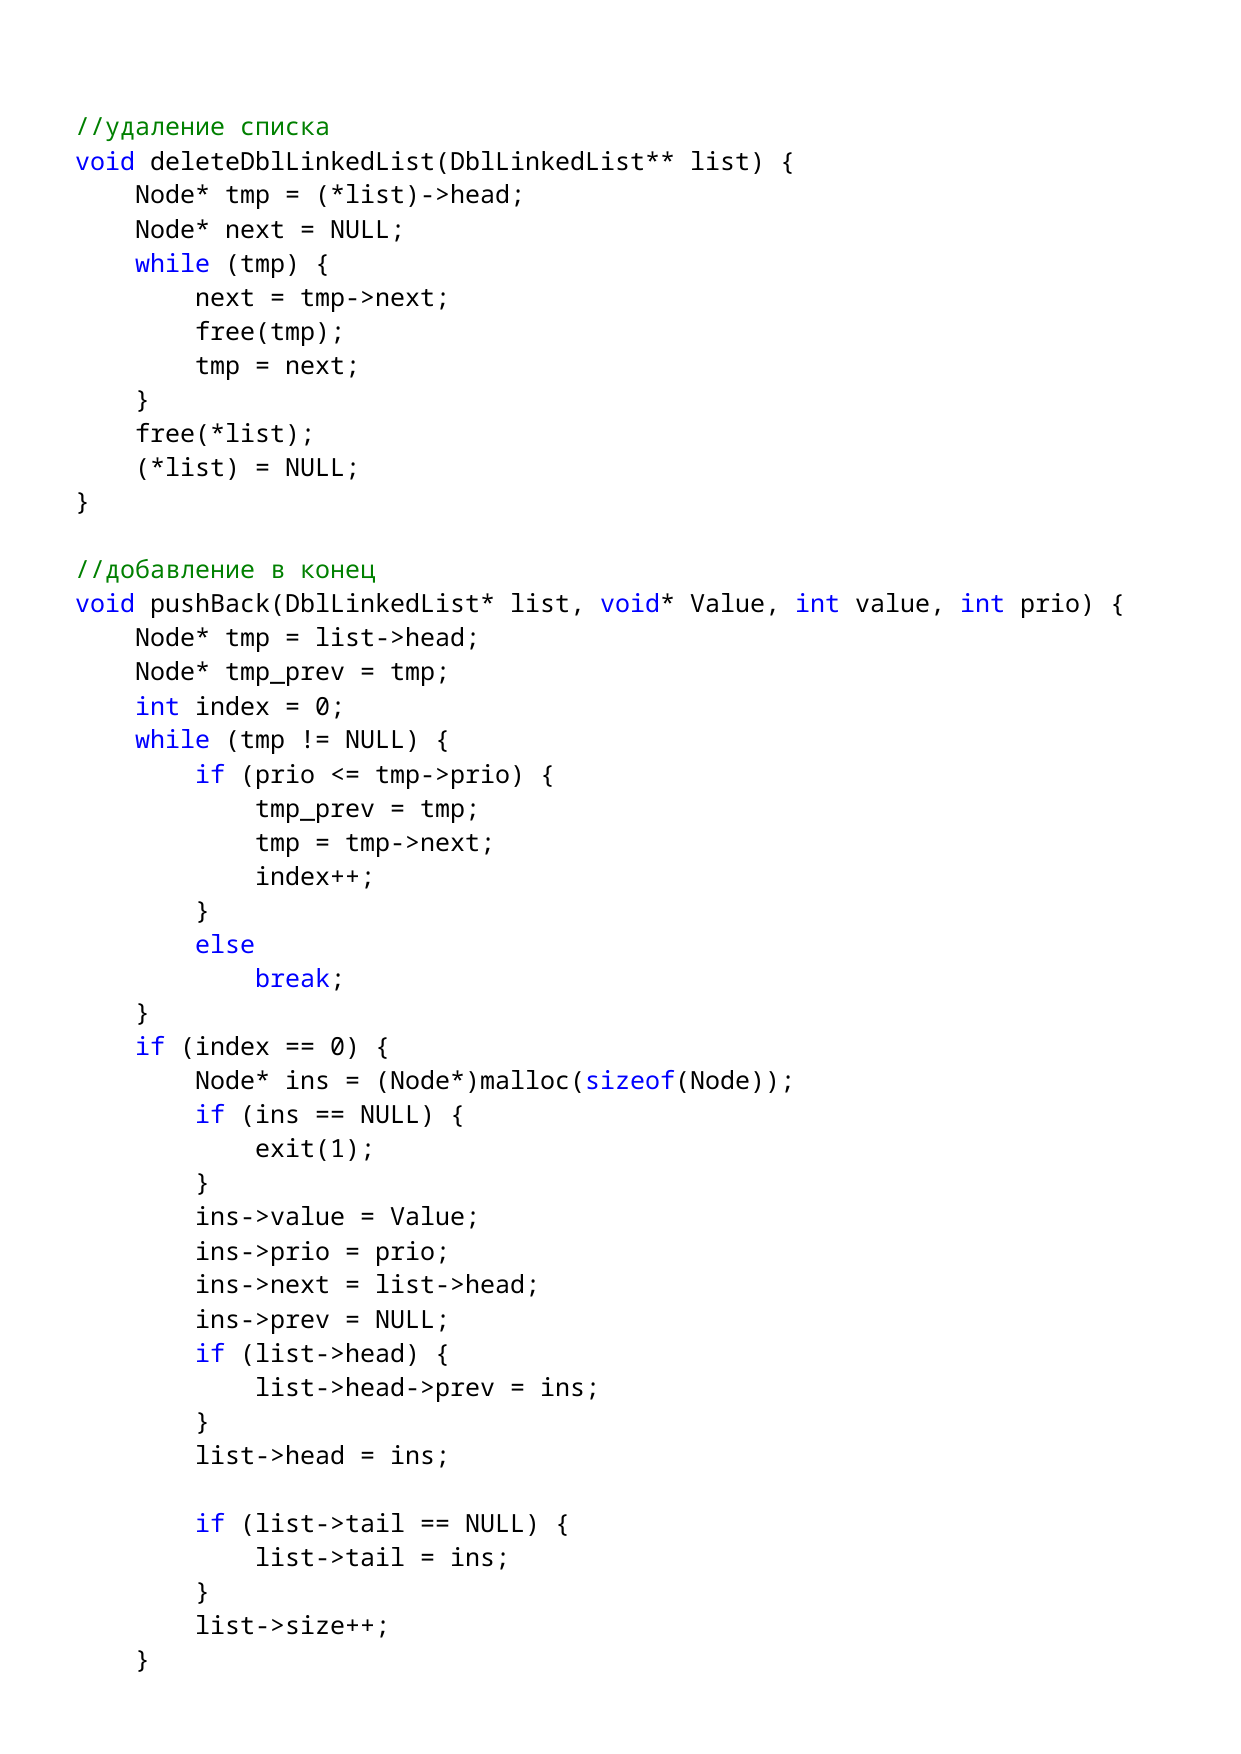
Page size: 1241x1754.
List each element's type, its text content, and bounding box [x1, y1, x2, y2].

text if (index == 0) { [75, 1029, 1165, 1063]
text } [75, 484, 1165, 518]
text void pushBack(DblLinkedList* list, void* Value, int value, int prio) { [75, 586, 1165, 620]
text } [75, 1165, 1165, 1199]
text ins->value = Value; [75, 1199, 1165, 1233]
text } [75, 892, 1165, 927]
text if (ins == NULL) { [75, 1097, 1165, 1131]
text //удаление списка [75, 109, 1165, 143]
text Node* tmp_prev = tmp; [75, 654, 1165, 688]
text void deleteDblLinkedList(DblLinkedList** list) { [75, 143, 1165, 177]
text exit(1); [75, 1131, 1165, 1165]
text Node* next = NULL; [75, 211, 1165, 245]
text if (list->tail == NULL) { [75, 1506, 1165, 1540]
text ins->next = list->head; [75, 1267, 1165, 1301]
text tmp_prev = tmp; [75, 790, 1165, 824]
text } [75, 995, 1165, 1029]
text } [75, 382, 1165, 416]
text index++; [75, 858, 1165, 892]
text Node* ins = (Node*)malloc(sizeof(Node)); [75, 1063, 1165, 1097]
text else [75, 927, 1165, 961]
text tmp = tmp->next; [75, 824, 1165, 858]
text next = tmp->next; [75, 279, 1165, 313]
text free(*list); [75, 416, 1165, 450]
text ins->prev = NULL; [75, 1301, 1165, 1335]
text while (tmp) { [75, 245, 1165, 279]
text break; [75, 961, 1165, 995]
text list->head->prev = ins; [75, 1369, 1165, 1403]
text Node* tmp = (*list)->head; [75, 177, 1165, 211]
text if (prio <= tmp->prio) { [75, 756, 1165, 790]
text } [75, 1403, 1165, 1437]
text list->size++; [75, 1608, 1165, 1642]
text list->tail = ins; [75, 1540, 1165, 1574]
text int index = 0; [75, 688, 1165, 722]
text if (list->head) { [75, 1335, 1165, 1369]
text } [75, 1642, 1165, 1676]
text } [75, 1574, 1165, 1608]
text while (tmp != NULL) { [75, 722, 1165, 756]
text (*list) = NULL; [75, 450, 1165, 484]
text tmp = next; [75, 347, 1165, 382]
text //добавление в конец [75, 552, 1165, 586]
text Node* tmp = list->head; [75, 620, 1165, 654]
text ins->prio = prio; [75, 1233, 1165, 1267]
text list->head = ins; [75, 1437, 1165, 1472]
text free(tmp); [75, 313, 1165, 347]
